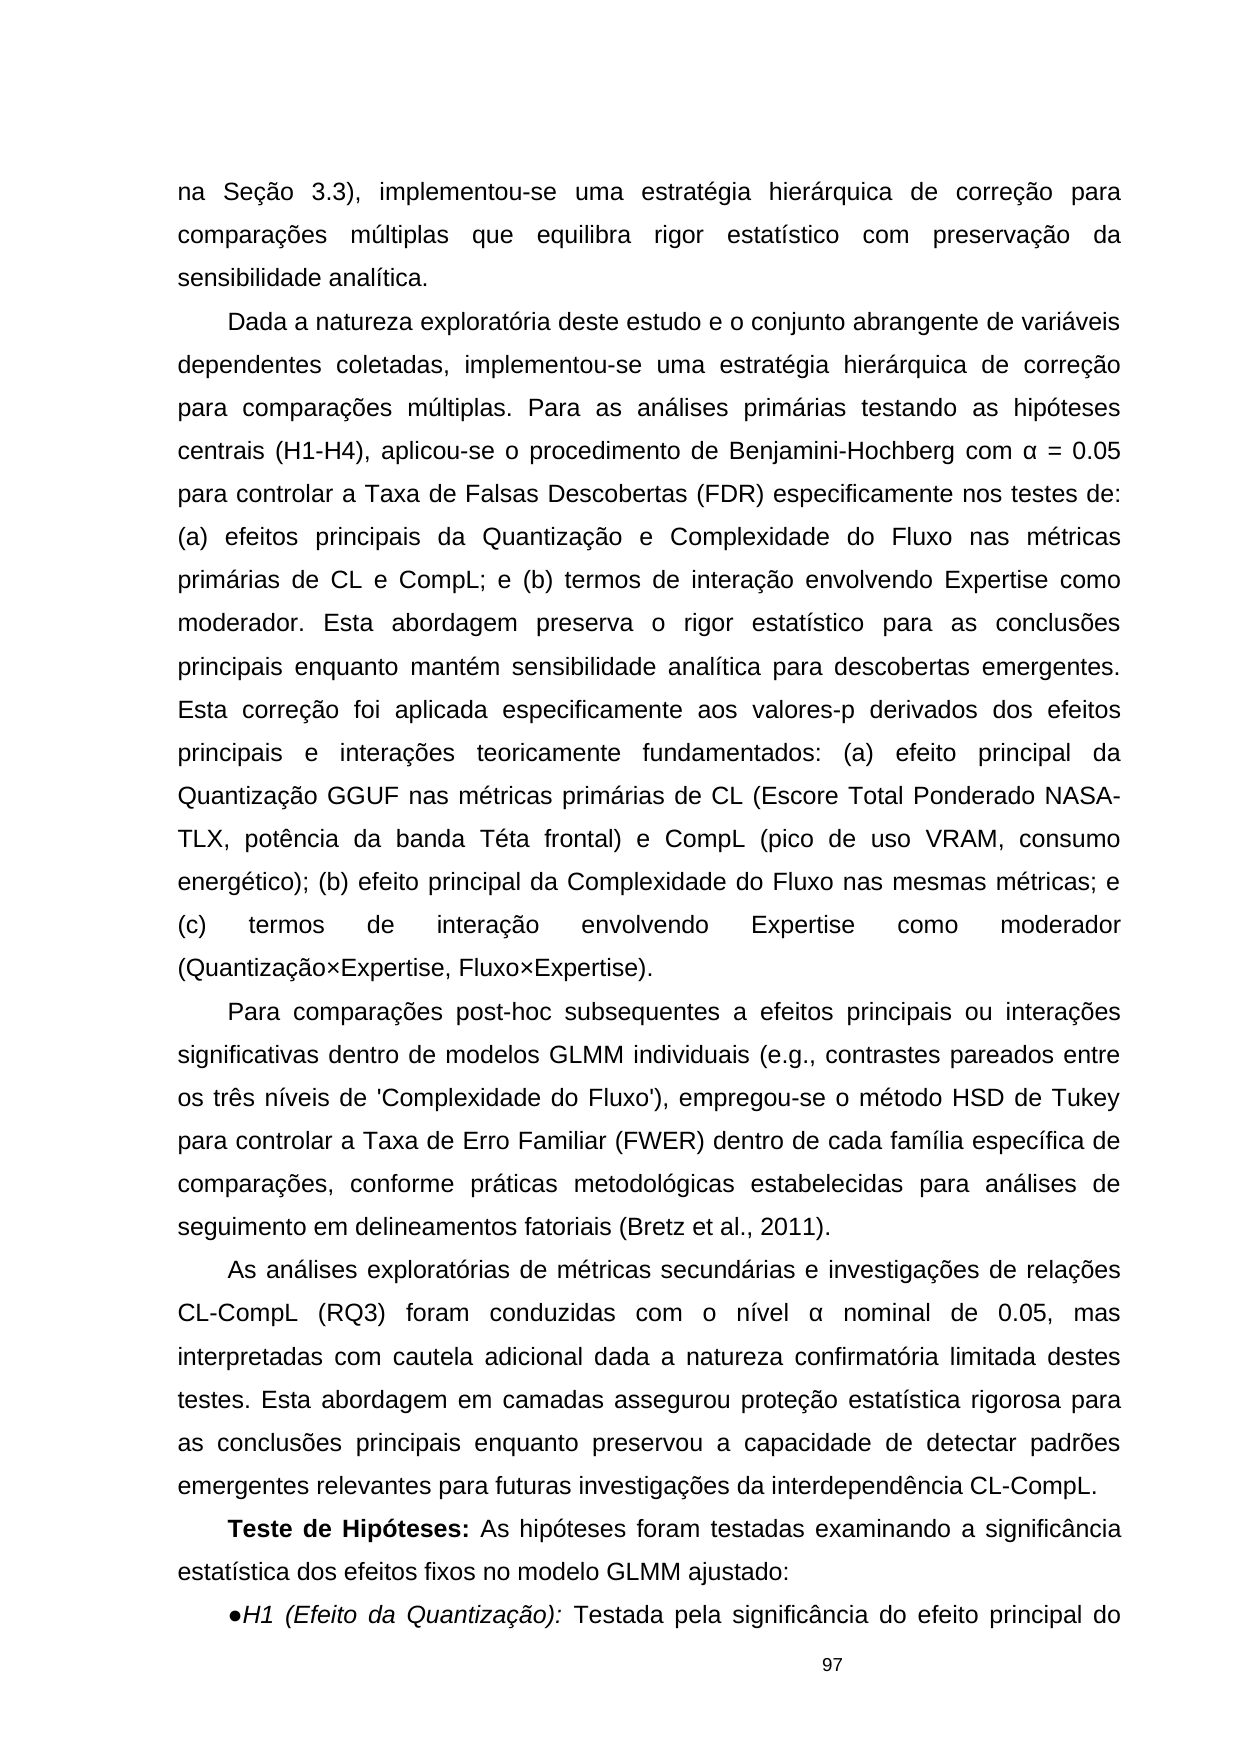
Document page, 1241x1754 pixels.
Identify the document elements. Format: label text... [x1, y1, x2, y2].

text Para comparações post-hoc subsequentes a efeitos principais ou interações significativas dentro de modelos GLMM individuais (e.g., contrastes pareados entre os três níveis de 'Complexidade do Fluxo'), empregou-se o método HSD de Tukey para controlar a Taxa de Erro Familiar (FWER) dentro de cada família específica de comparações, conforme práticas metodológicas estabelecidas para análises de seguimento em delineamentos fatoriais (Bretz et al., 2011). [177, 997, 1122, 1241]
text Teste de Hipóteses: As hipóteses foram testadas examinando a significância estatística dos efeitos fixos no modelo GLMM ajustado: [177, 1514, 1122, 1586]
text As análises exploratórias de métricas secundárias e investigações de relações CL-CompL (RQ3) foram conduzidas com o nível α nominal de 0.05, mas interpretadas com cautela adicional dada a natureza confirmatória limitada destes testes. Esta abordagem em camadas assegurou proteção estatística rigorosa para as conclusões principais enquanto preservou a capacidade de detectar padrões emergentes relevantes para futuras investigações da interdependência CL-CompL. [177, 1255, 1122, 1500]
text ●H1 (Efeito da Quantização): Testada pela significância do efeito principal do fator Nível de Quantização. [177, 1600, 1122, 1629]
